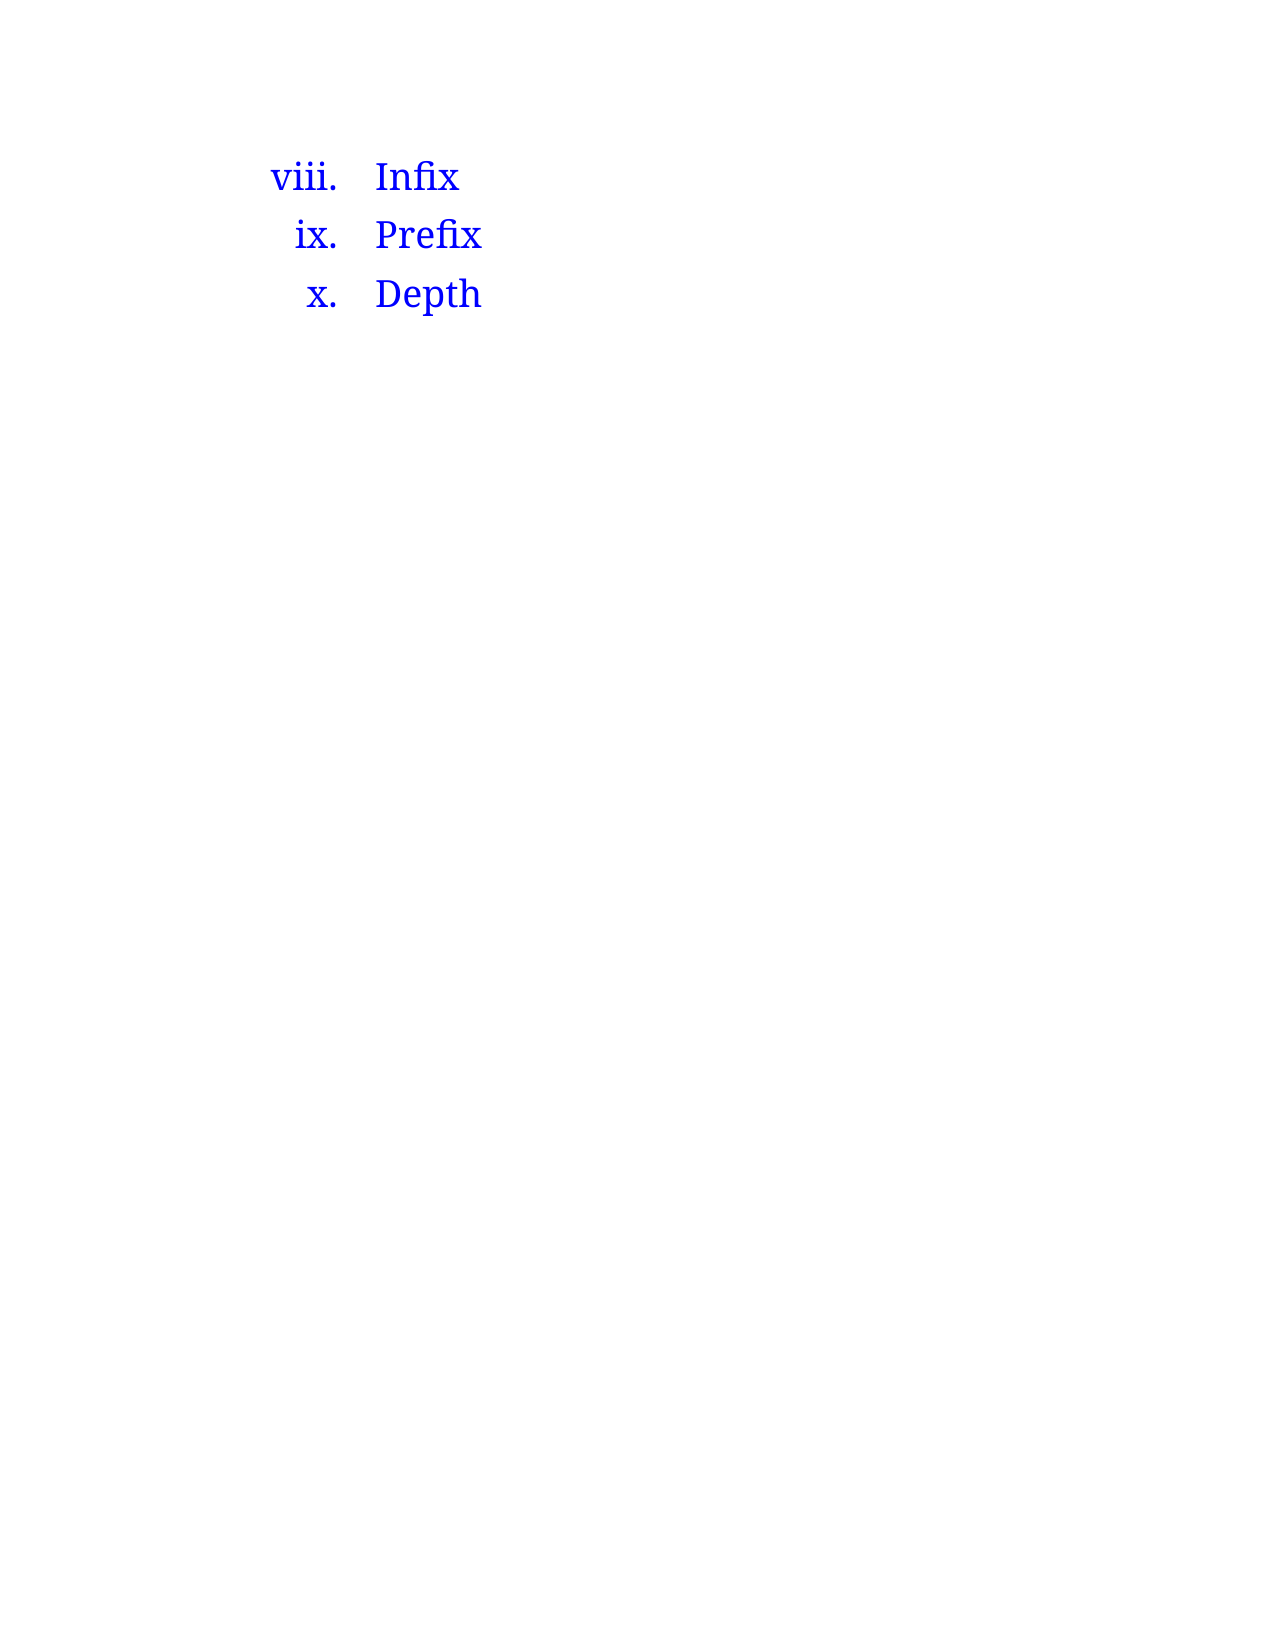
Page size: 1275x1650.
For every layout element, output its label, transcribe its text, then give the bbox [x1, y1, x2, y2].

list Depth [337, 267, 1125, 318]
list Infix [337, 150, 1125, 201]
list Prefix [337, 209, 1125, 260]
